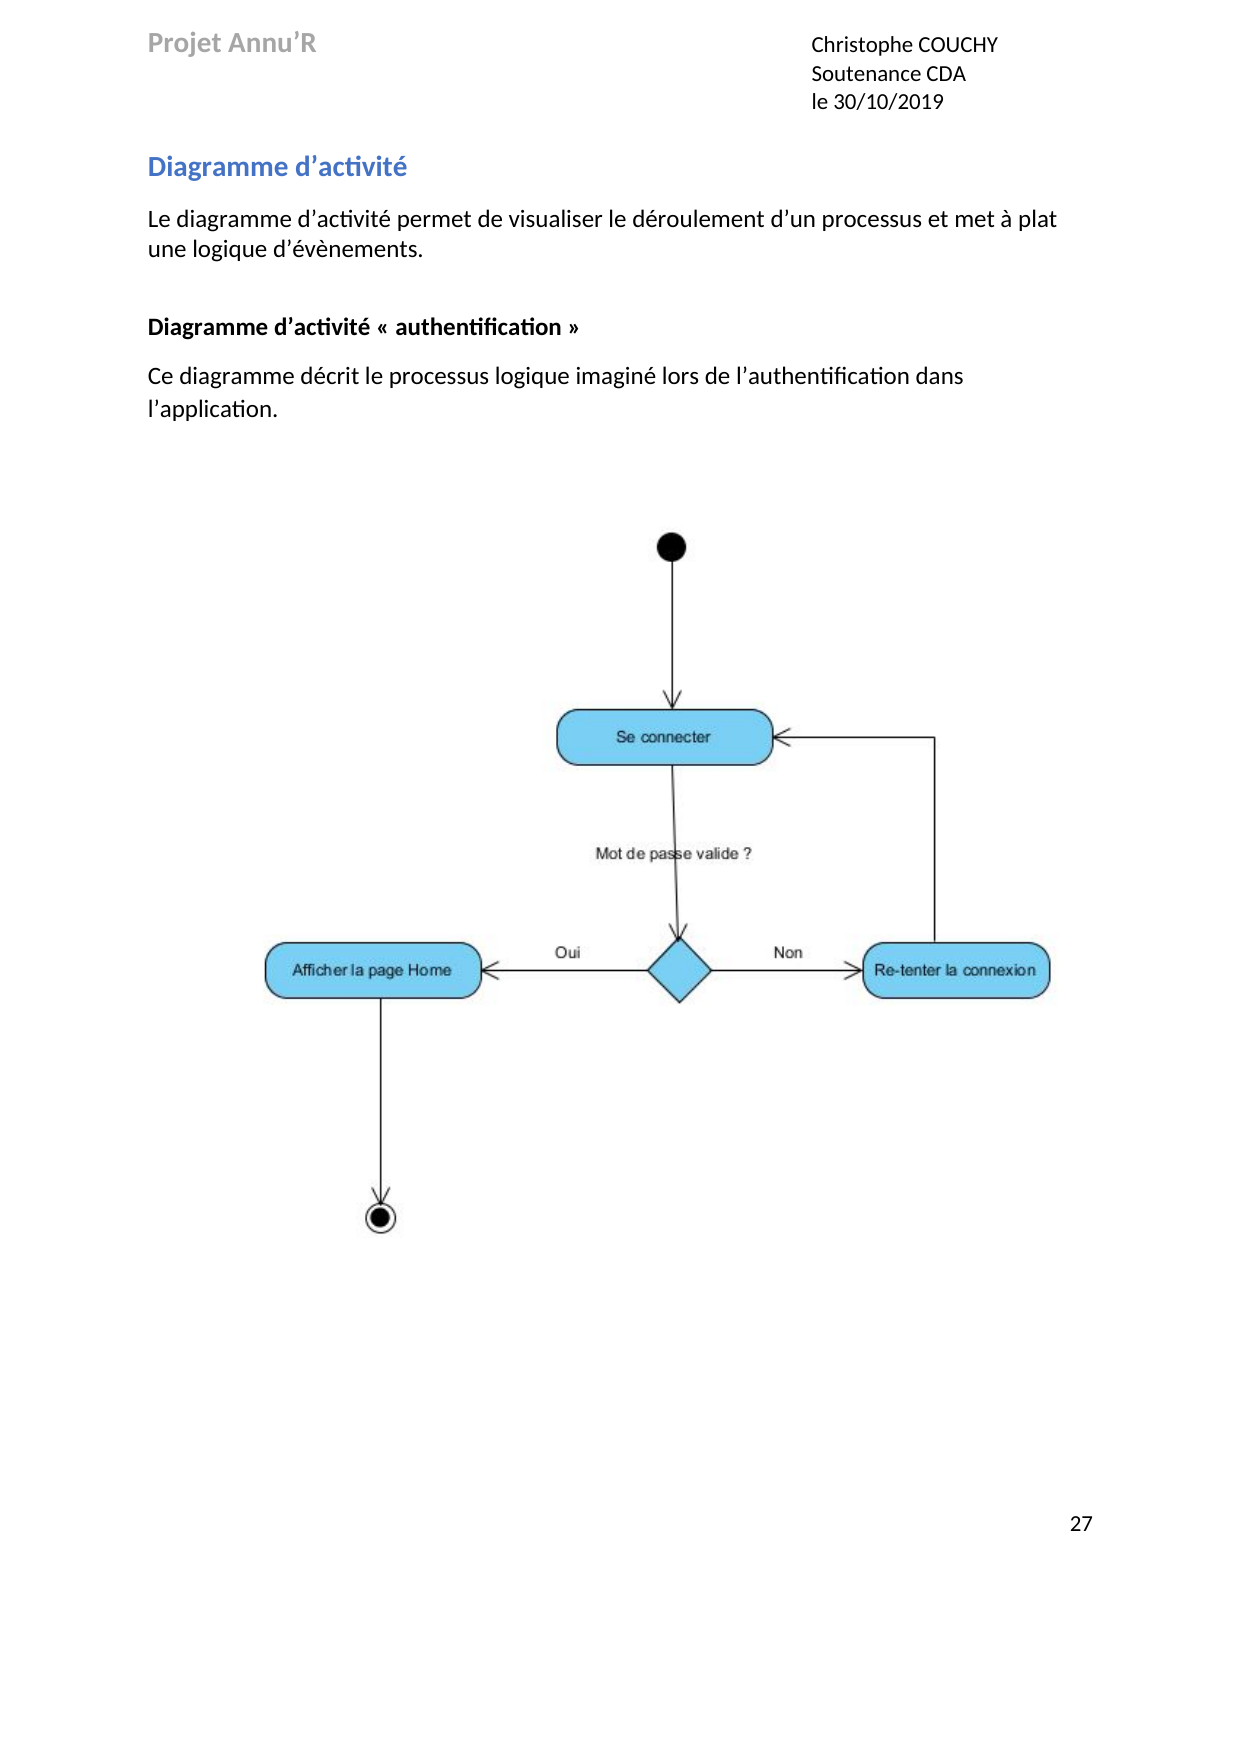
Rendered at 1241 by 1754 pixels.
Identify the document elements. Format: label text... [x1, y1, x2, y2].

text Diagramme d’activité [148, 148, 1093, 183]
text Le diagramme d’activité permet de visualiser le déroulement d’un processus et met à plat une logique d’évènements. [148, 203, 1093, 264]
text Ce diagramme décrit le processus logique imaginé lors de l’authentification dans l’application. [148, 360, 1093, 424]
picture [147, 492, 1093, 1480]
text Diagramme d’activité « authentification » [148, 311, 1093, 341]
